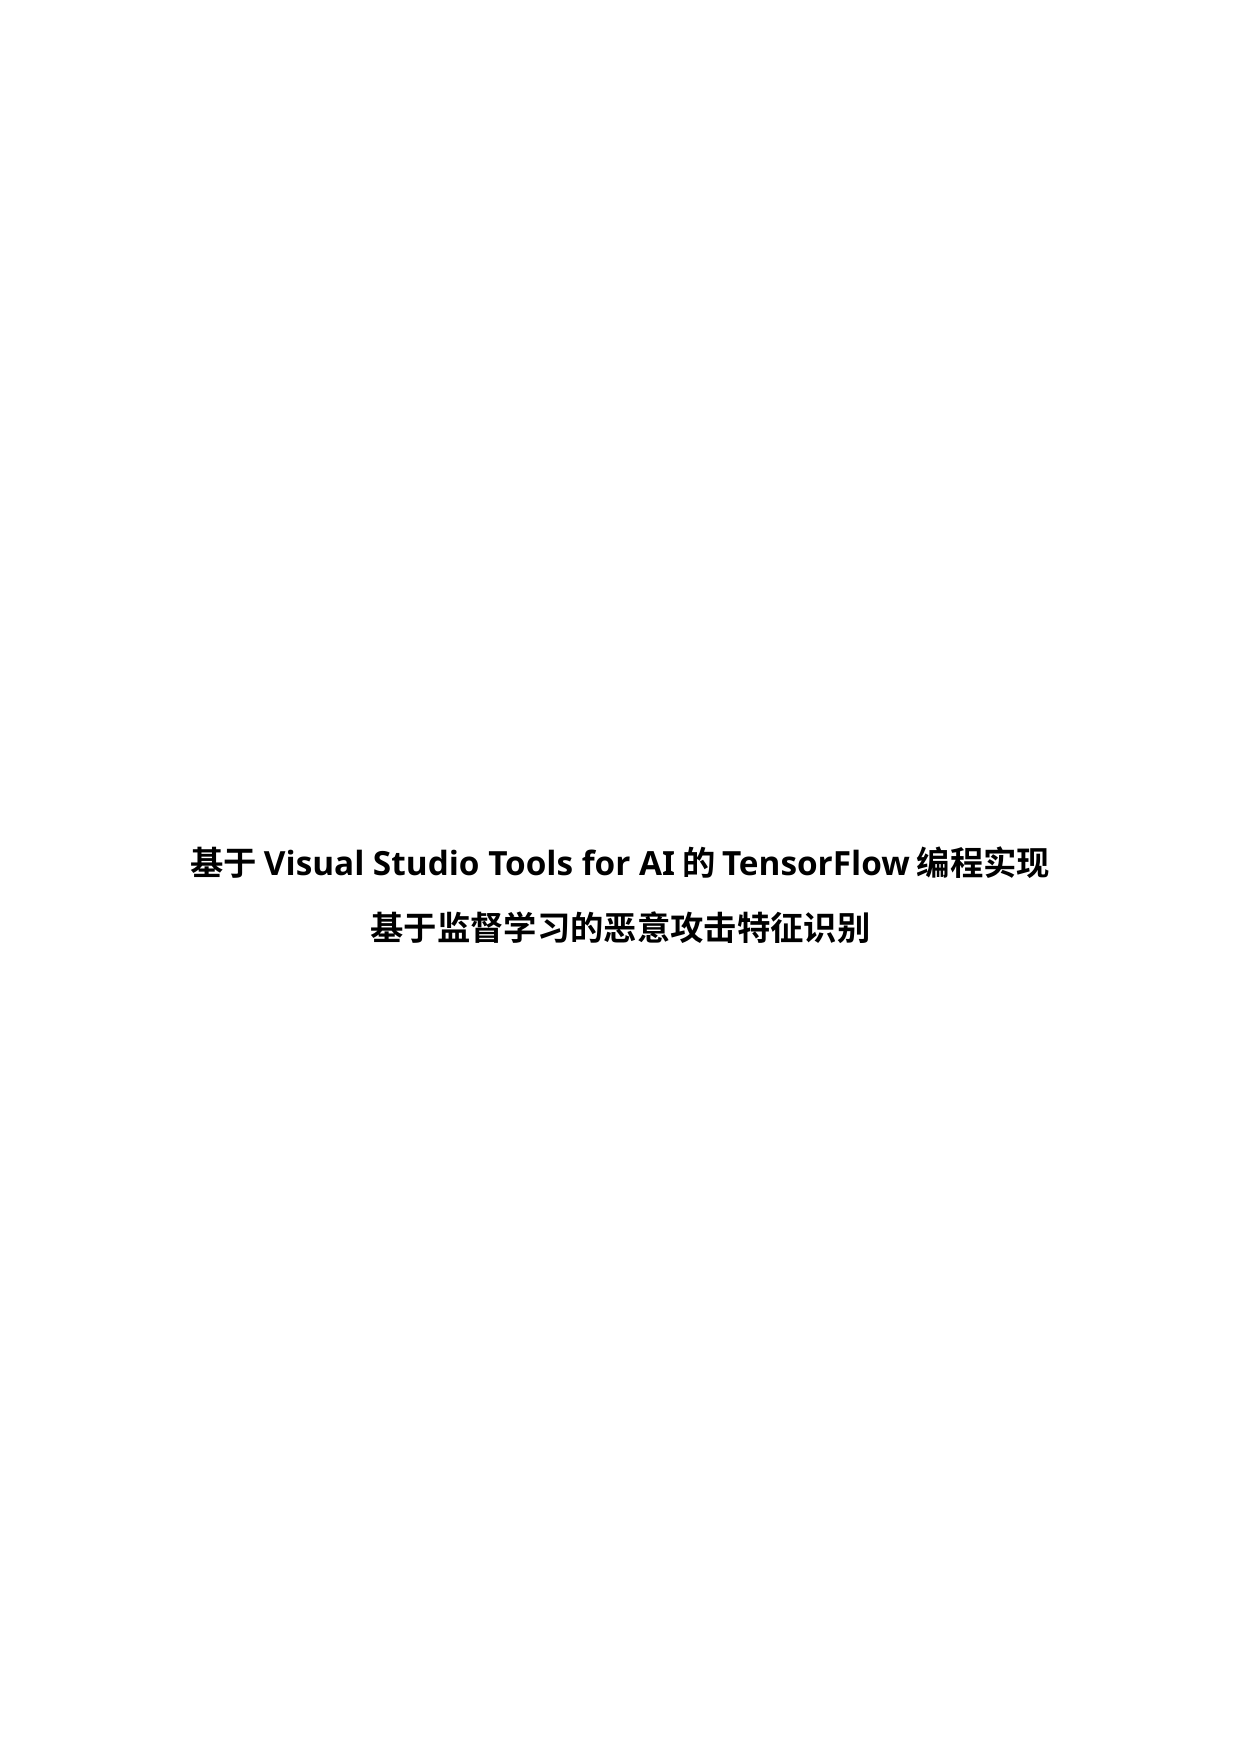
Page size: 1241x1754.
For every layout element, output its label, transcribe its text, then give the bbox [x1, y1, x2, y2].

text 基于监督学习的恶意攻击特征识别 [75, 893, 1165, 958]
text 基于Visual Studio Tools for AI的TensorFlow编程实现 [75, 828, 1165, 893]
